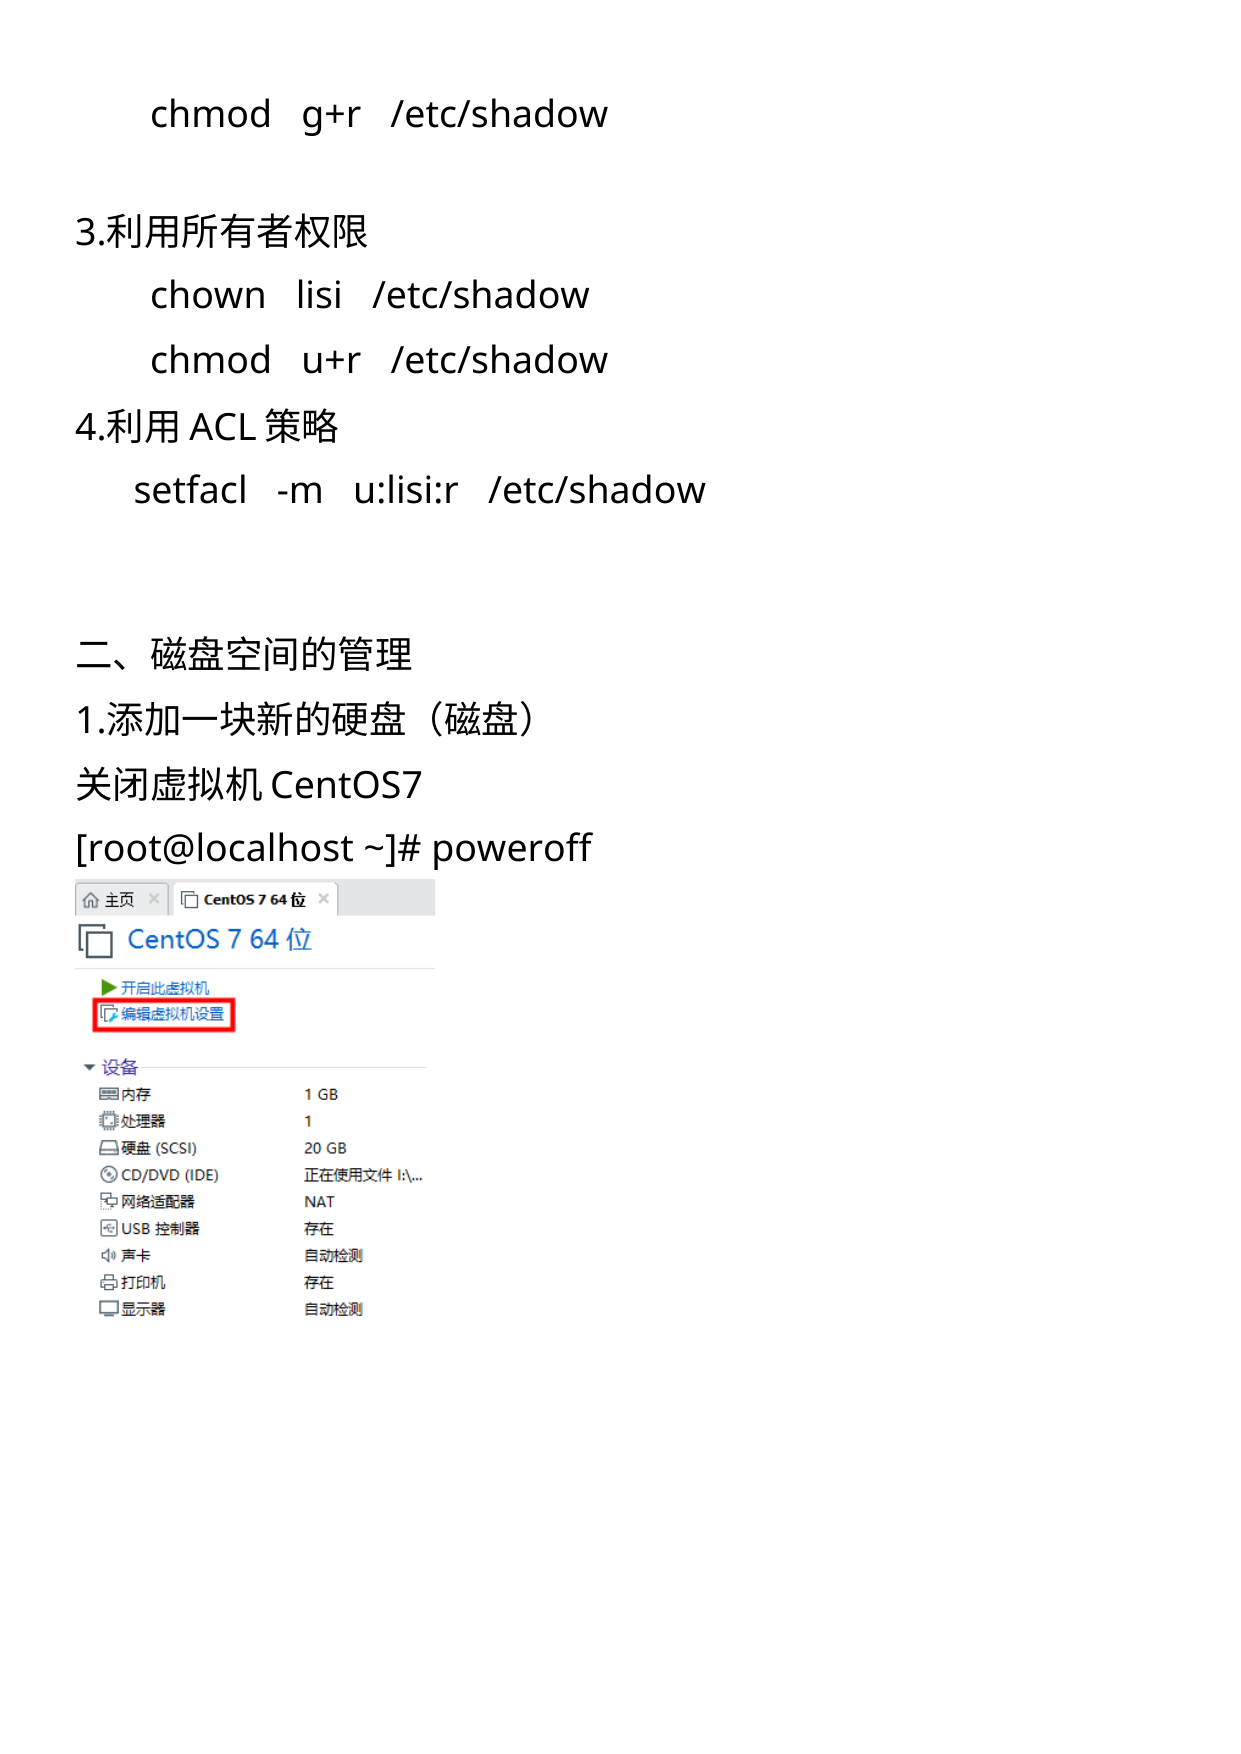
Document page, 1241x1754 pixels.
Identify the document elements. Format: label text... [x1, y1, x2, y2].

list chown lisi /etc/shadow [112, 262, 1165, 327]
text setfacl -m u:lisi:r /etc/shadow [75, 457, 1165, 522]
picture [75, 879, 436, 1355]
text 关闭虚拟机CentOS7 [75, 749, 1165, 814]
text 二、磁盘空间的管理 [75, 619, 1165, 684]
text 4.利用ACL策略 [75, 392, 1165, 457]
text [root@localhost ~]# poweroff [75, 814, 1165, 879]
text 3.利用所有者权限 [75, 197, 1165, 262]
text 1.添加一块新的硬盘（磁盘） [75, 684, 1165, 749]
list chmod u+r /etc/shadow [112, 327, 1165, 392]
list chmod g+r /etc/shadow [112, 81, 1165, 146]
